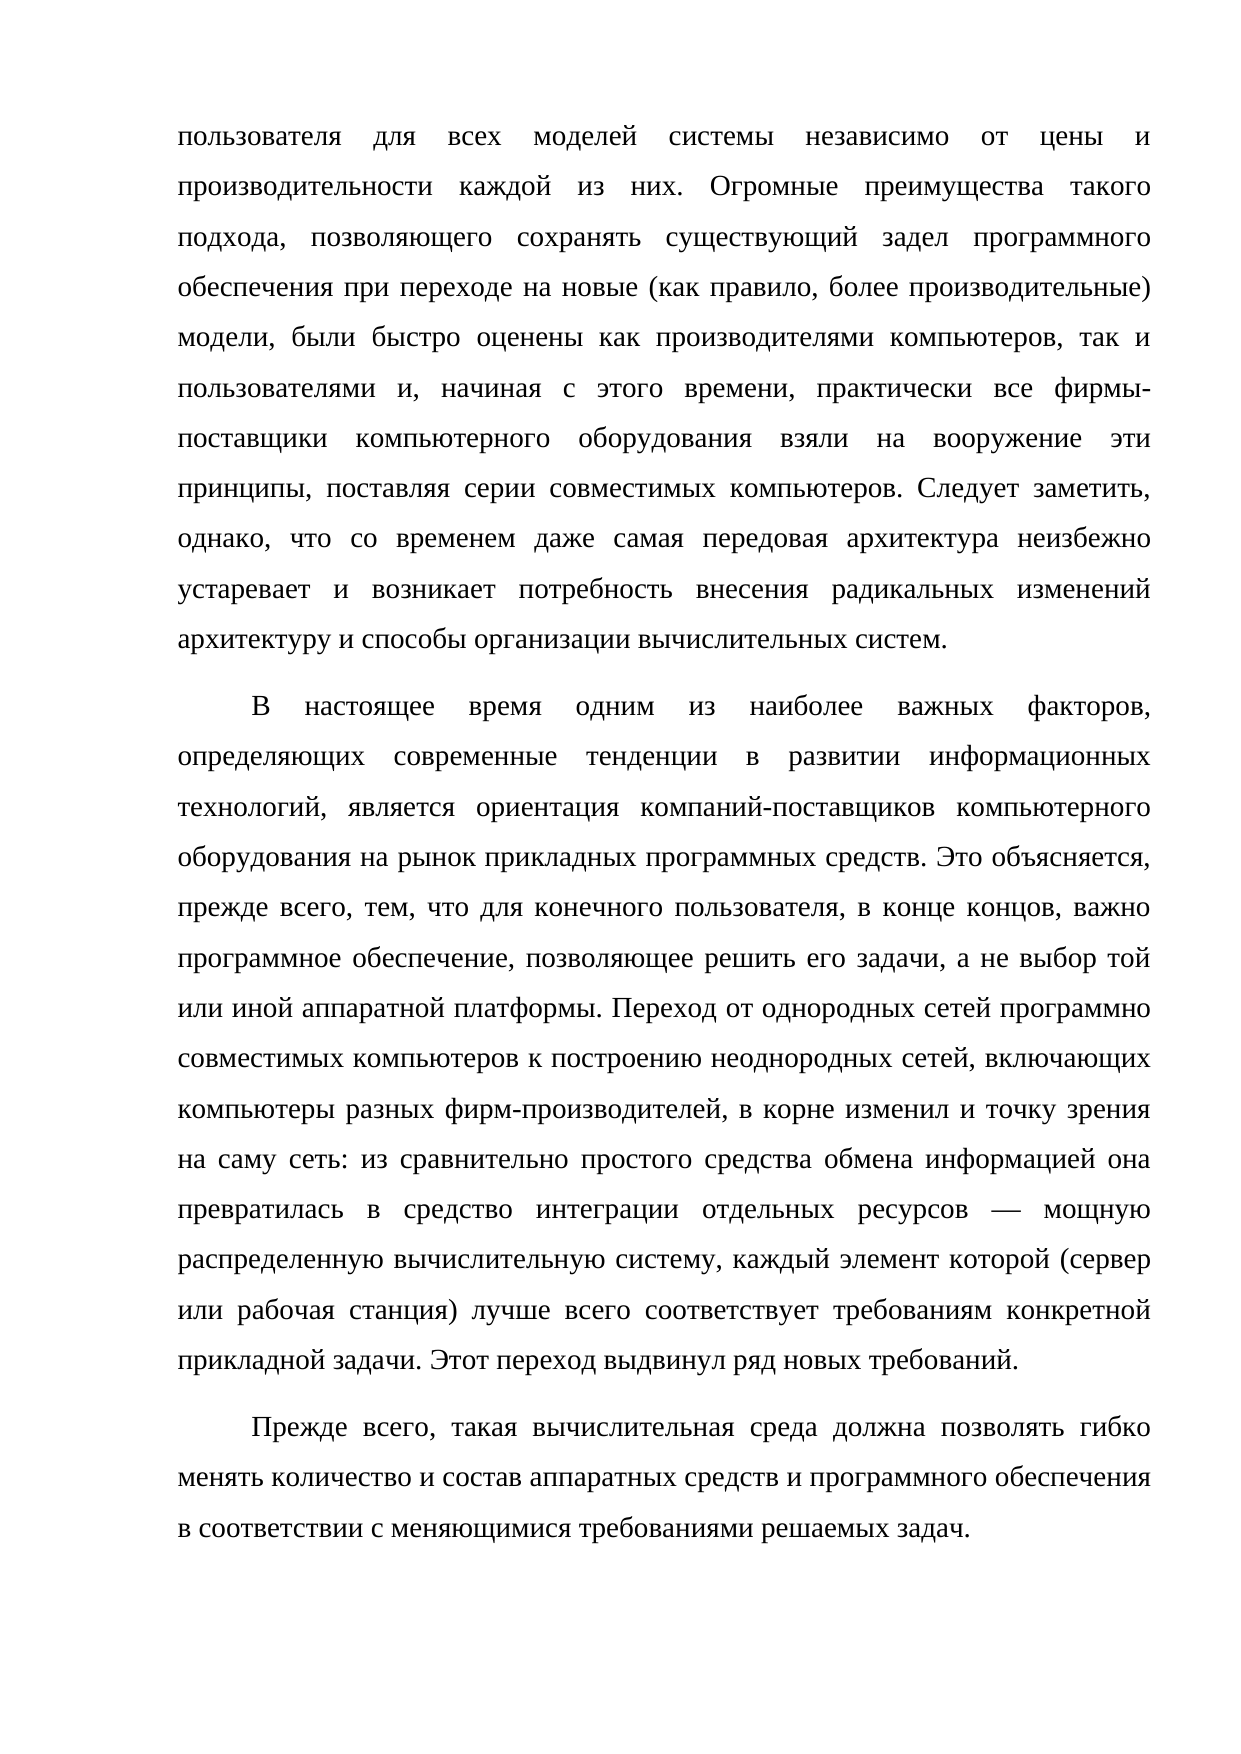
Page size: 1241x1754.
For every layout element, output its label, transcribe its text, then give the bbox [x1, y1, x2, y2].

text Прежде всего, такая вычислительная среда должна позволять гибко менять количество и состав аппаратных средств и программного обеспечения в соответствии с меняющимися требованиями решаемых задач. [177, 1409, 1152, 1543]
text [177, 118, 1152, 655]
text В настоящее время одним из наиболее важных факторов, определяющих современные тенденции в развитии информационных технологий, является ориентация компаний-поставщиков компьютерного оборудования на рынок прикладных программных средств. Это объясняется, прежде всего, тем, что для конечного пользователя, в конце концов, важно программное обеспечение, позволяющее решить его задачи, а не выбор той или иной аппаратной платформы. Переход от однородных сетей программно совместимых компьютеров к построению неоднородных сетей, включающих компьютеры разных фирм-производителей, в корне изменил и точку зрения на саму сеть: из сравнительно простого средства обмена информацией она превратилась в средство интеграции отдельных ресурсов — мощную распределенную вычислительную систему, каждый элемент которой (сервер или рабочая станция) лучше всего соответствует требованиям конкретной прикладной задачи. Этот переход выдвинул ряд новых требований. [177, 688, 1152, 1376]
